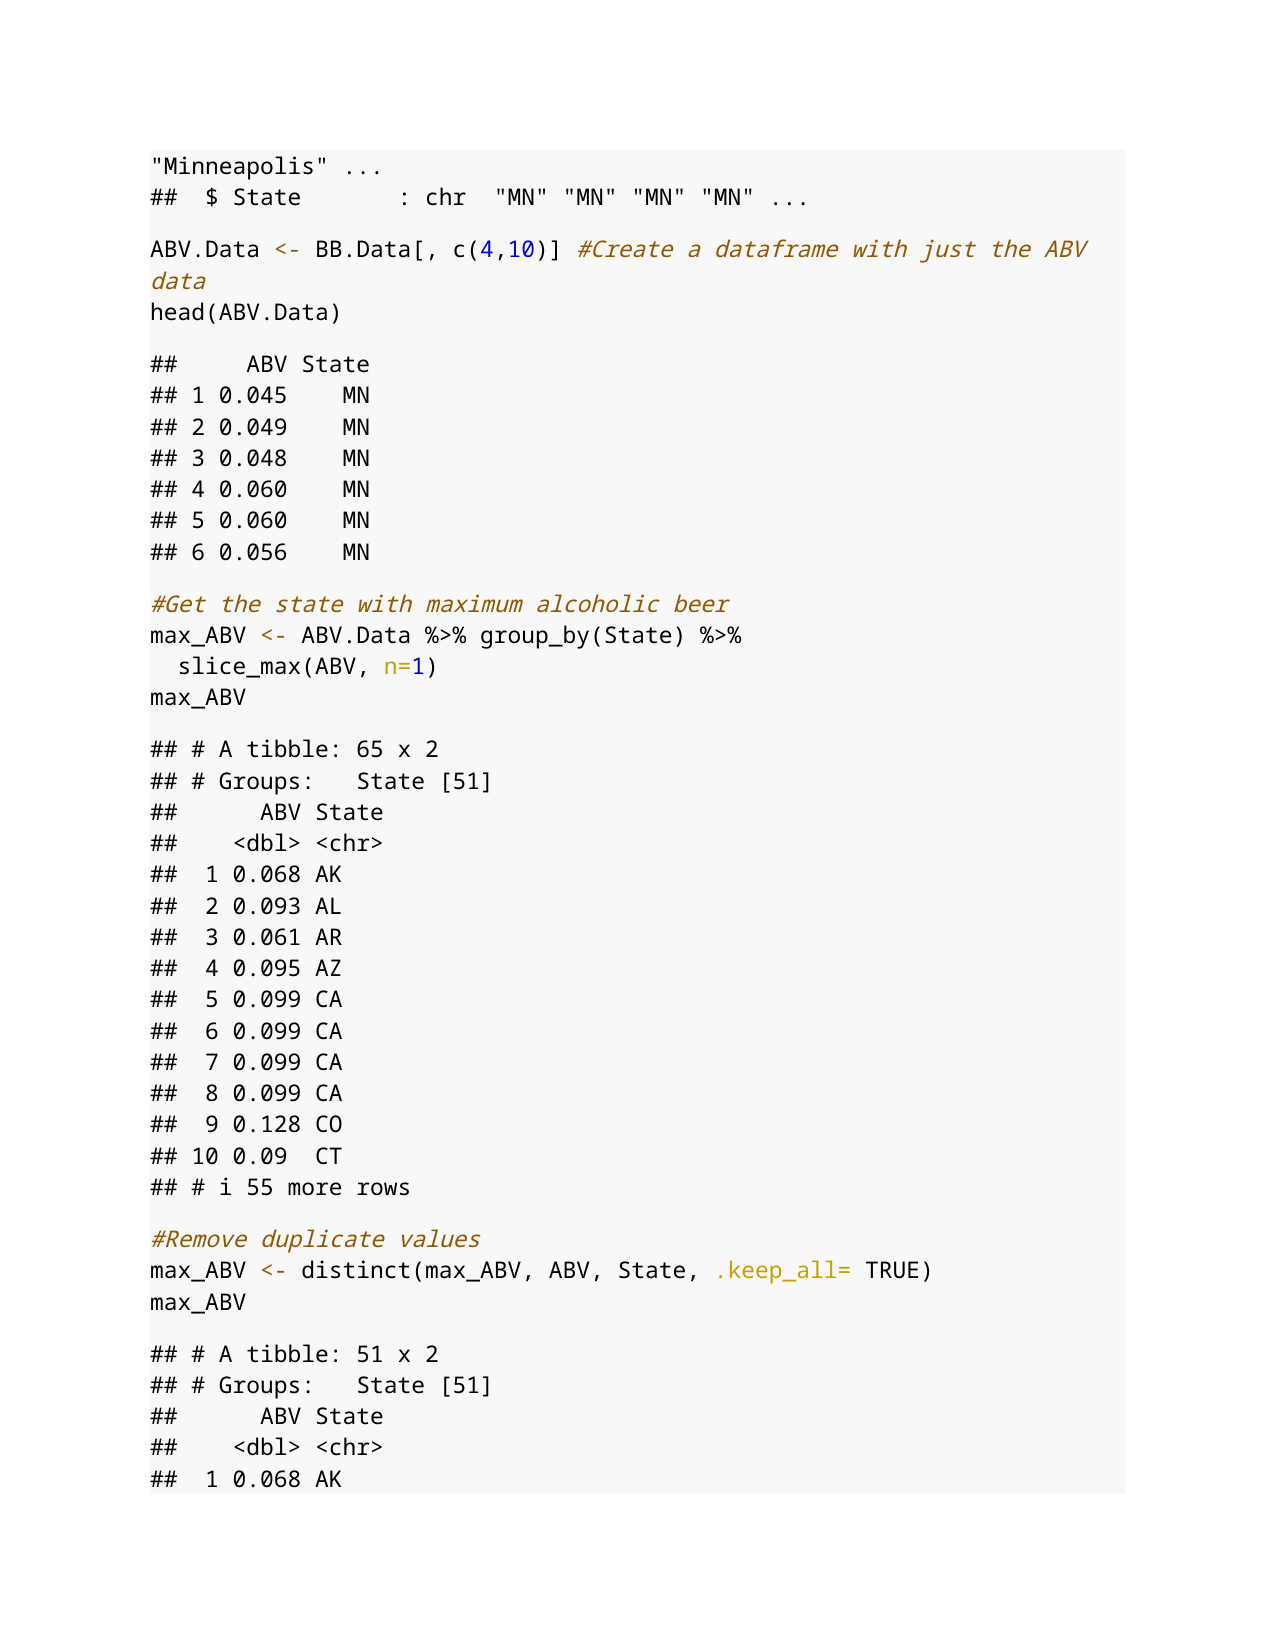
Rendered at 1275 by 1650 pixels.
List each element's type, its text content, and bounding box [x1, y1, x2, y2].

text #Remove duplicate values max_ABV <- distinct(max_ABV, ABV, State, .keep_all= TRUE) max_ABV [246, 1223, 1125, 1317]
text ABV.Data <- BB.Data[, c(4,10)] #Create a dataframe with just the ABV data head(ABV.Data) [150, 233, 1125, 327]
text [150, 150, 1125, 212]
text ## ABV State ## 1 0.045 MN ## 2 0.049 MN ## 3 0.048 MN ## 4 0.060 MN ## 5 0.060 MN ## 6 0.056 MN [150, 348, 1125, 567]
text ## # A tibble: 65 x 2 ## # Groups: State [51] ## ABV State ## <dbl> <chr> ## 1 0.068 AK ## 2 0.093 AL ## 3 0.061 AR ## 4 0.095 AZ ## 5 0.099 CA ## 6 0.099 CA ## 7 0.099 CA ## 8 0.099 CA ## 9 0.128 CO ## 10 0.09 CT ## # i 55 more rows [150, 733, 1125, 1202]
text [150, 1337, 1125, 1494]
text #Get the state with maximum alcoholic beer max_ABV <- ABV.Data %>% group_by(State) %>% slice_max(ABV, n=1) max_ABV [150, 587, 1125, 712]
